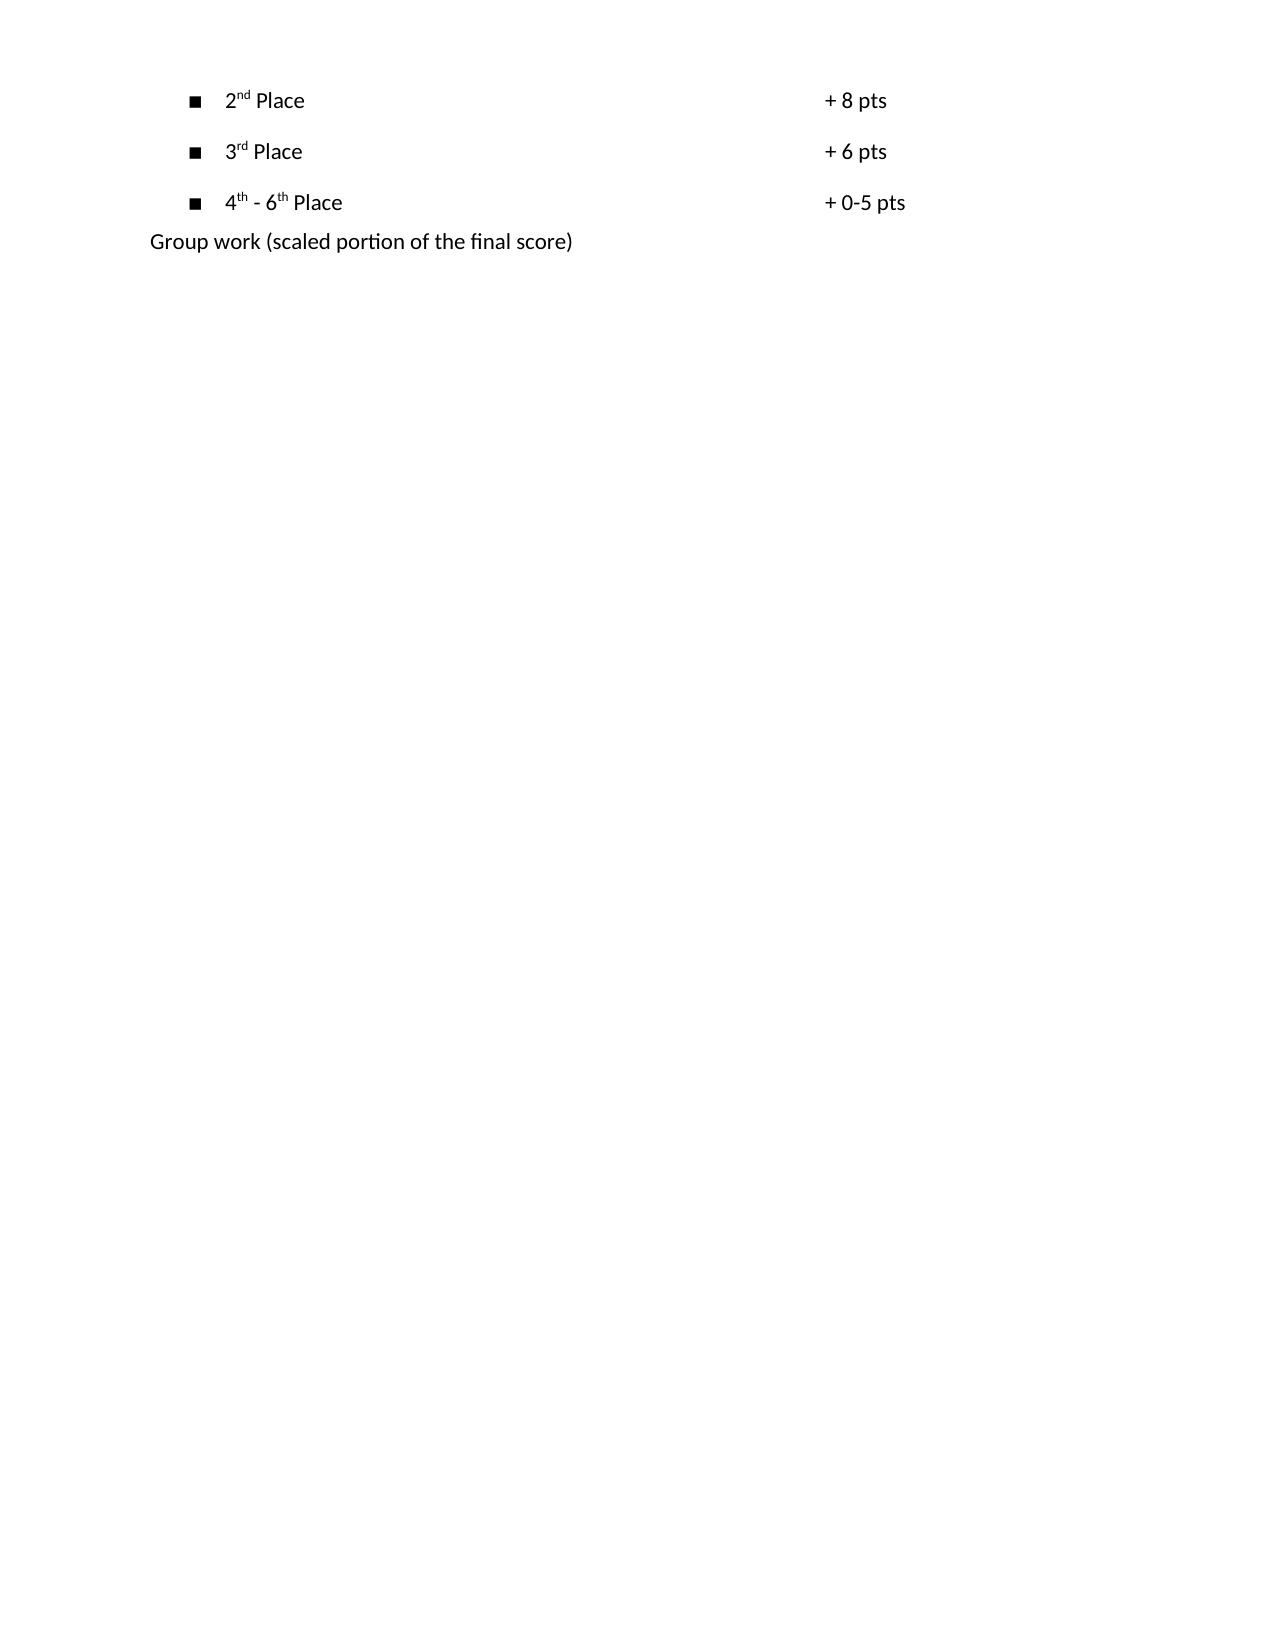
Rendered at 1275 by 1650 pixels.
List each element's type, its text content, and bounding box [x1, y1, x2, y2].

list 4th - 6th Place + 0-5 pts [187, 176, 1200, 223]
list 3rd Place + 6 pts [187, 126, 1200, 173]
text Group work (scaled portion of the final score) [150, 227, 1200, 255]
list 2nd Place + 8 pts [187, 75, 1200, 122]
